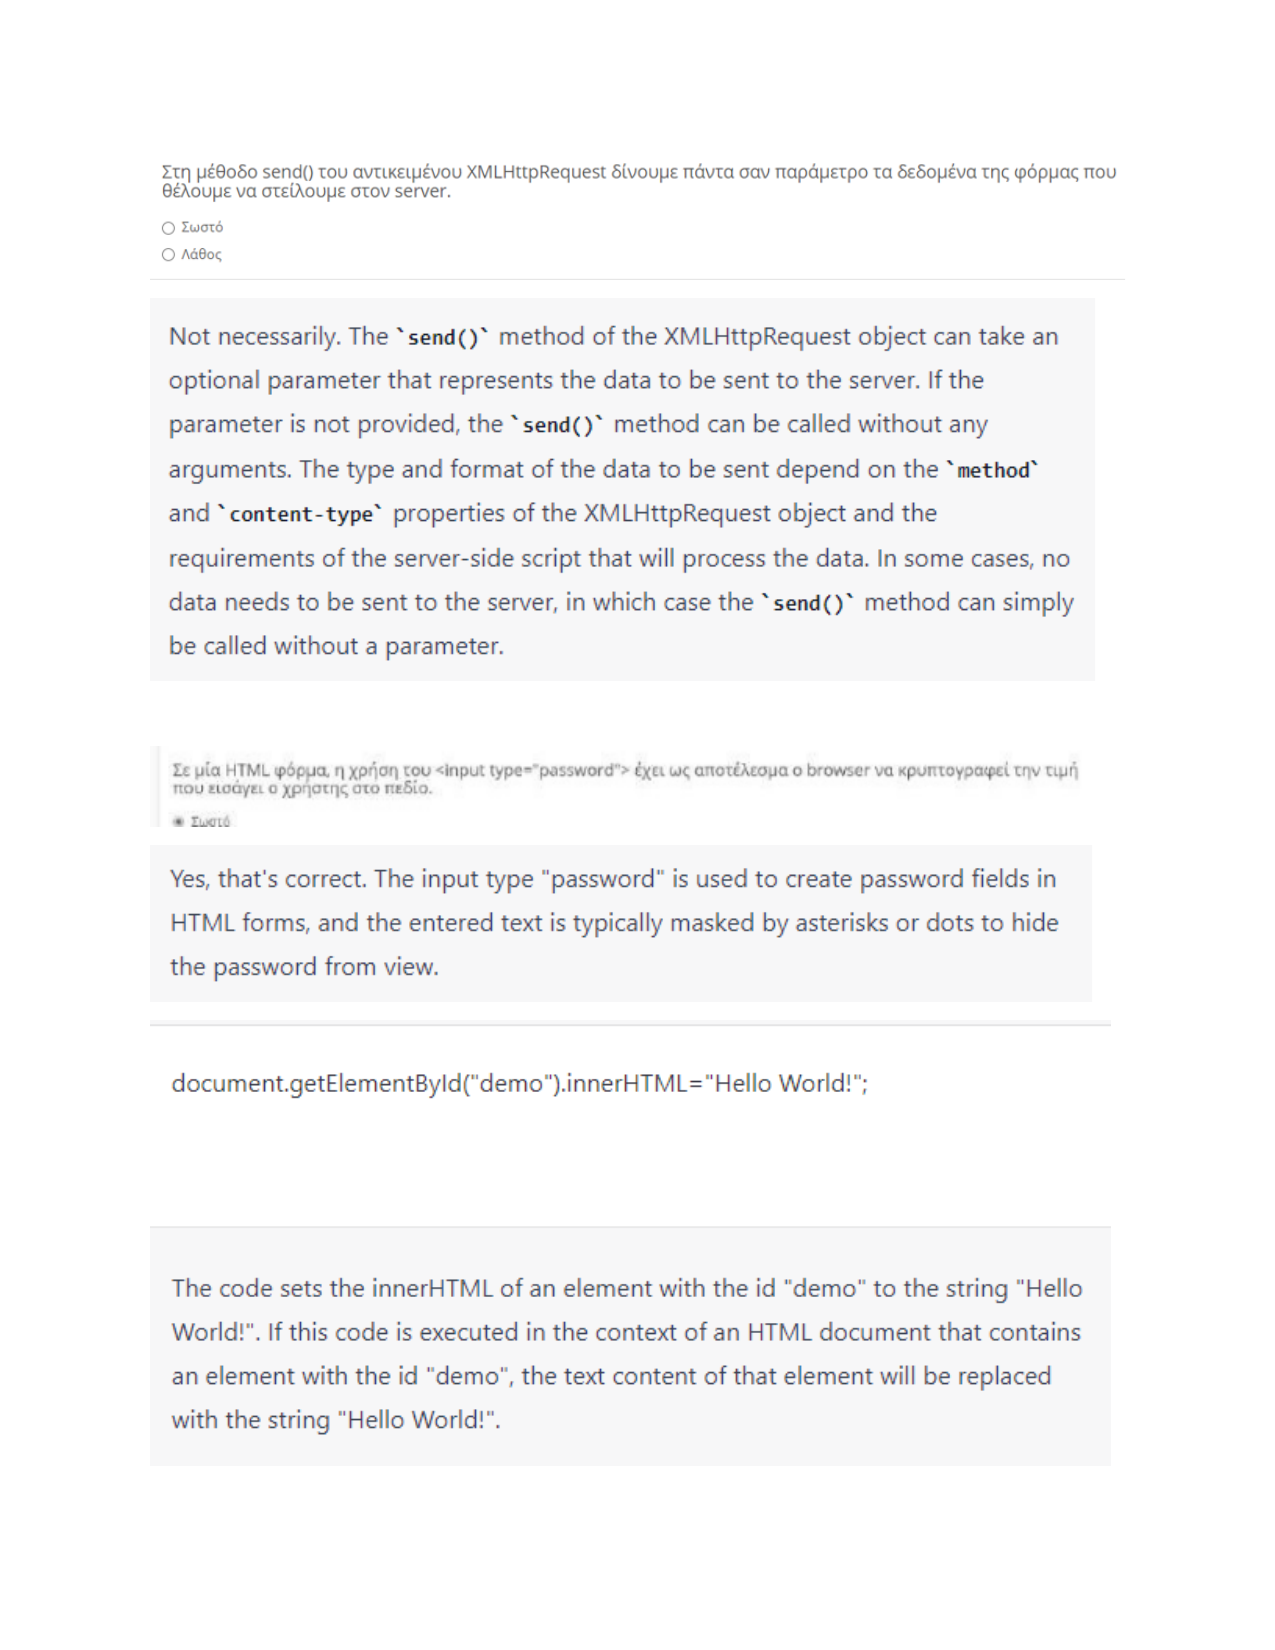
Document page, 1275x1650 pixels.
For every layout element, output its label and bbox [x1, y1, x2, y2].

picture [150, 1020, 1111, 1466]
picture [150, 150, 1125, 280]
picture [150, 746, 1097, 827]
picture [150, 845, 1093, 1002]
picture [150, 298, 1096, 681]
